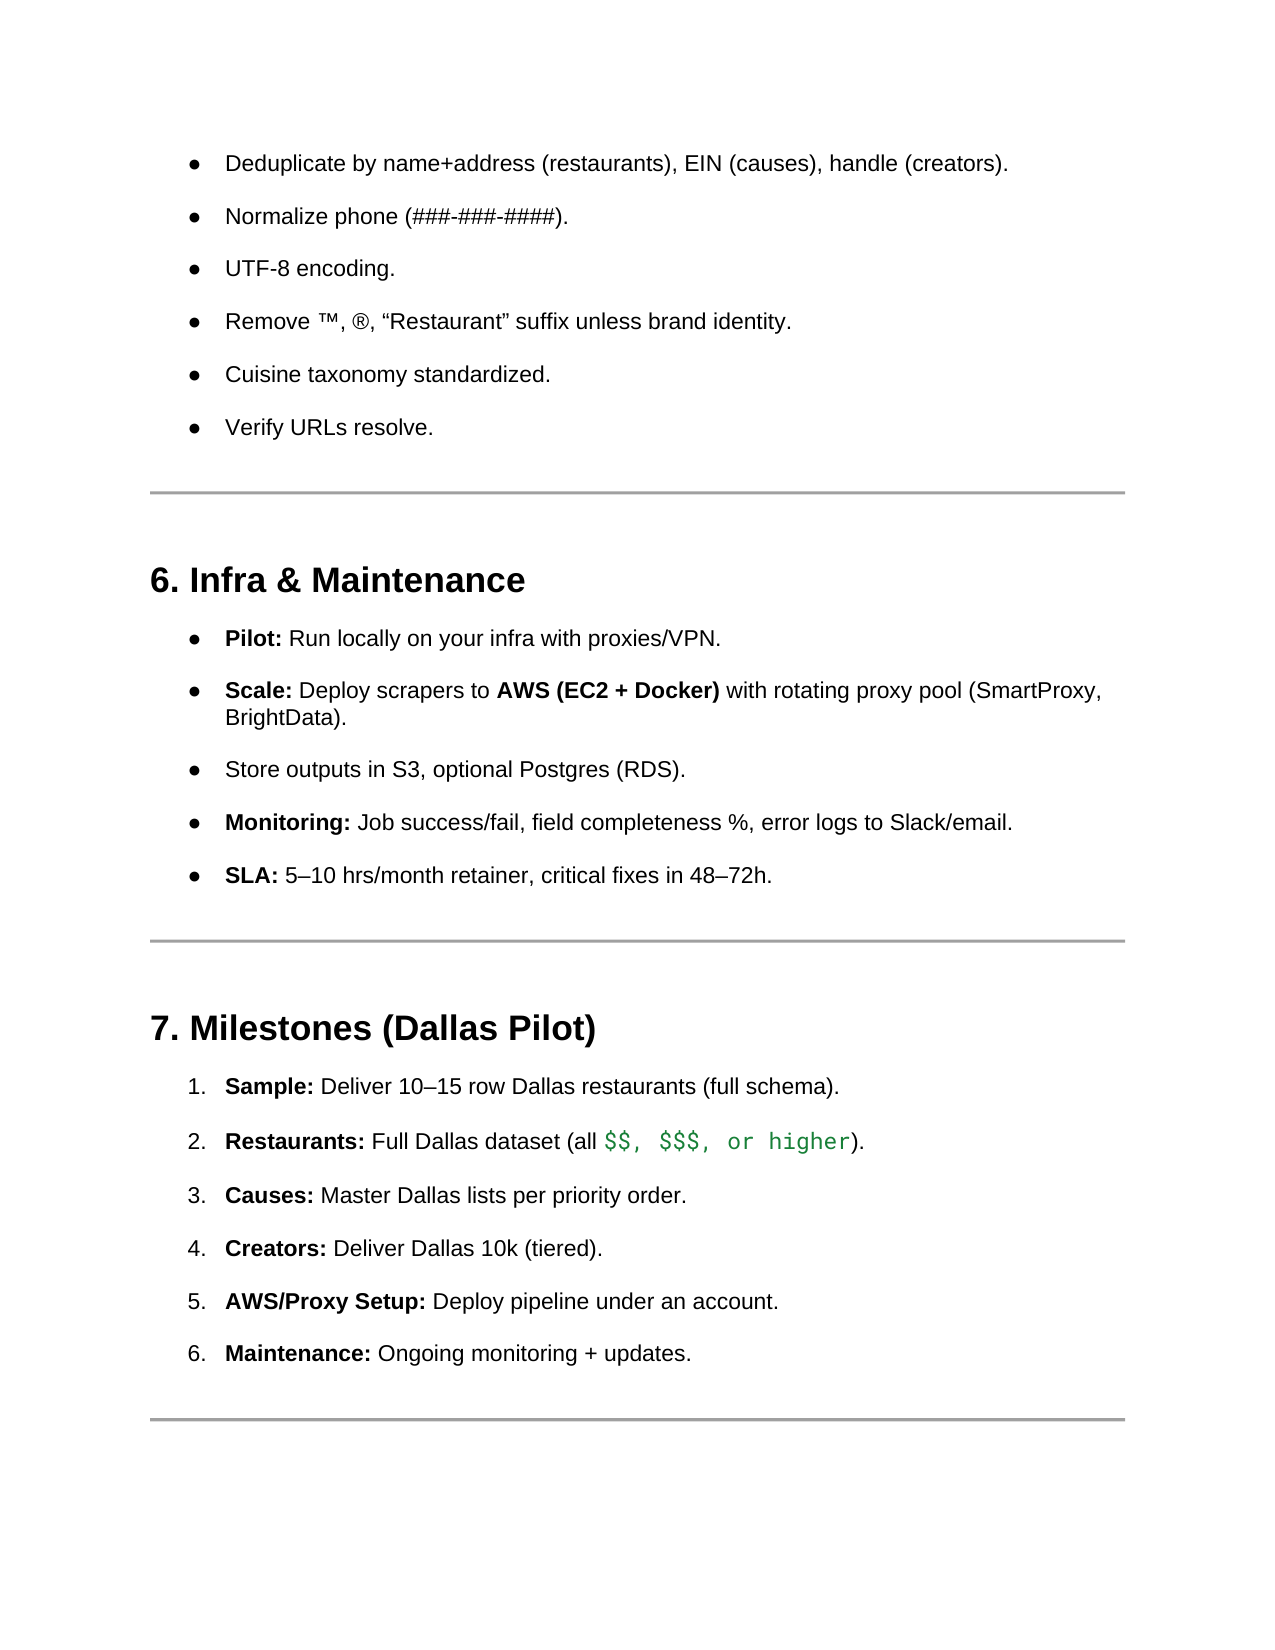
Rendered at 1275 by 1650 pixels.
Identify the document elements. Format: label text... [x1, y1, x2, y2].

subtitle 6. Infra & Maintenance [150, 559, 1125, 600]
list Pilot: Run locally on your infra with proxies/VPN. [187, 625, 1125, 677]
list SLA: 5–10 hrs/month retainer, critical fixes in 48–72h. [187, 862, 1125, 914]
list Normalize phone (###-###-####). [187, 203, 1125, 255]
list Verify URLs resolve. [187, 413, 1125, 466]
list Causes: Master Dallas lists per priority order. [187, 1182, 1125, 1235]
list Monitoring: Job success/fail, field completeness %, error logs to Slack/email. [187, 809, 1125, 862]
list AWS/Proxy Setup: Deploy pipeline under an account. [187, 1288, 1125, 1340]
list UTF-8 encoding. [187, 255, 1125, 308]
list Store outputs in S3, optional Postgres (RDS). [187, 756, 1125, 809]
list Cuisine taxonomy standardized. [187, 361, 1125, 413]
list Deduplicate by name+address (restaurants), EIN (causes), handle (creators). [187, 150, 1125, 203]
list Scale: Deploy scrapers to AWS (EC2 + Docker) with rotating proxy pool (SmartProxy, BrightData). [187, 677, 1125, 756]
list Maintenance: Ongoing monitoring + updates. [187, 1340, 1125, 1393]
list Creators: Deliver Dallas 10k (tiered). [187, 1235, 1125, 1288]
subtitle 7. Milestones (Dallas Pilot) [150, 1007, 1125, 1048]
list Remove ™, ®, “Restaurant” suffix unless brand identity. [187, 308, 1125, 361]
list Restaurants: Full Dallas dataset (all $$, $$$, or higher). [187, 1126, 1125, 1182]
list Sample: Deliver 10–15 row Dallas restaurants (full schema). [187, 1073, 1125, 1126]
